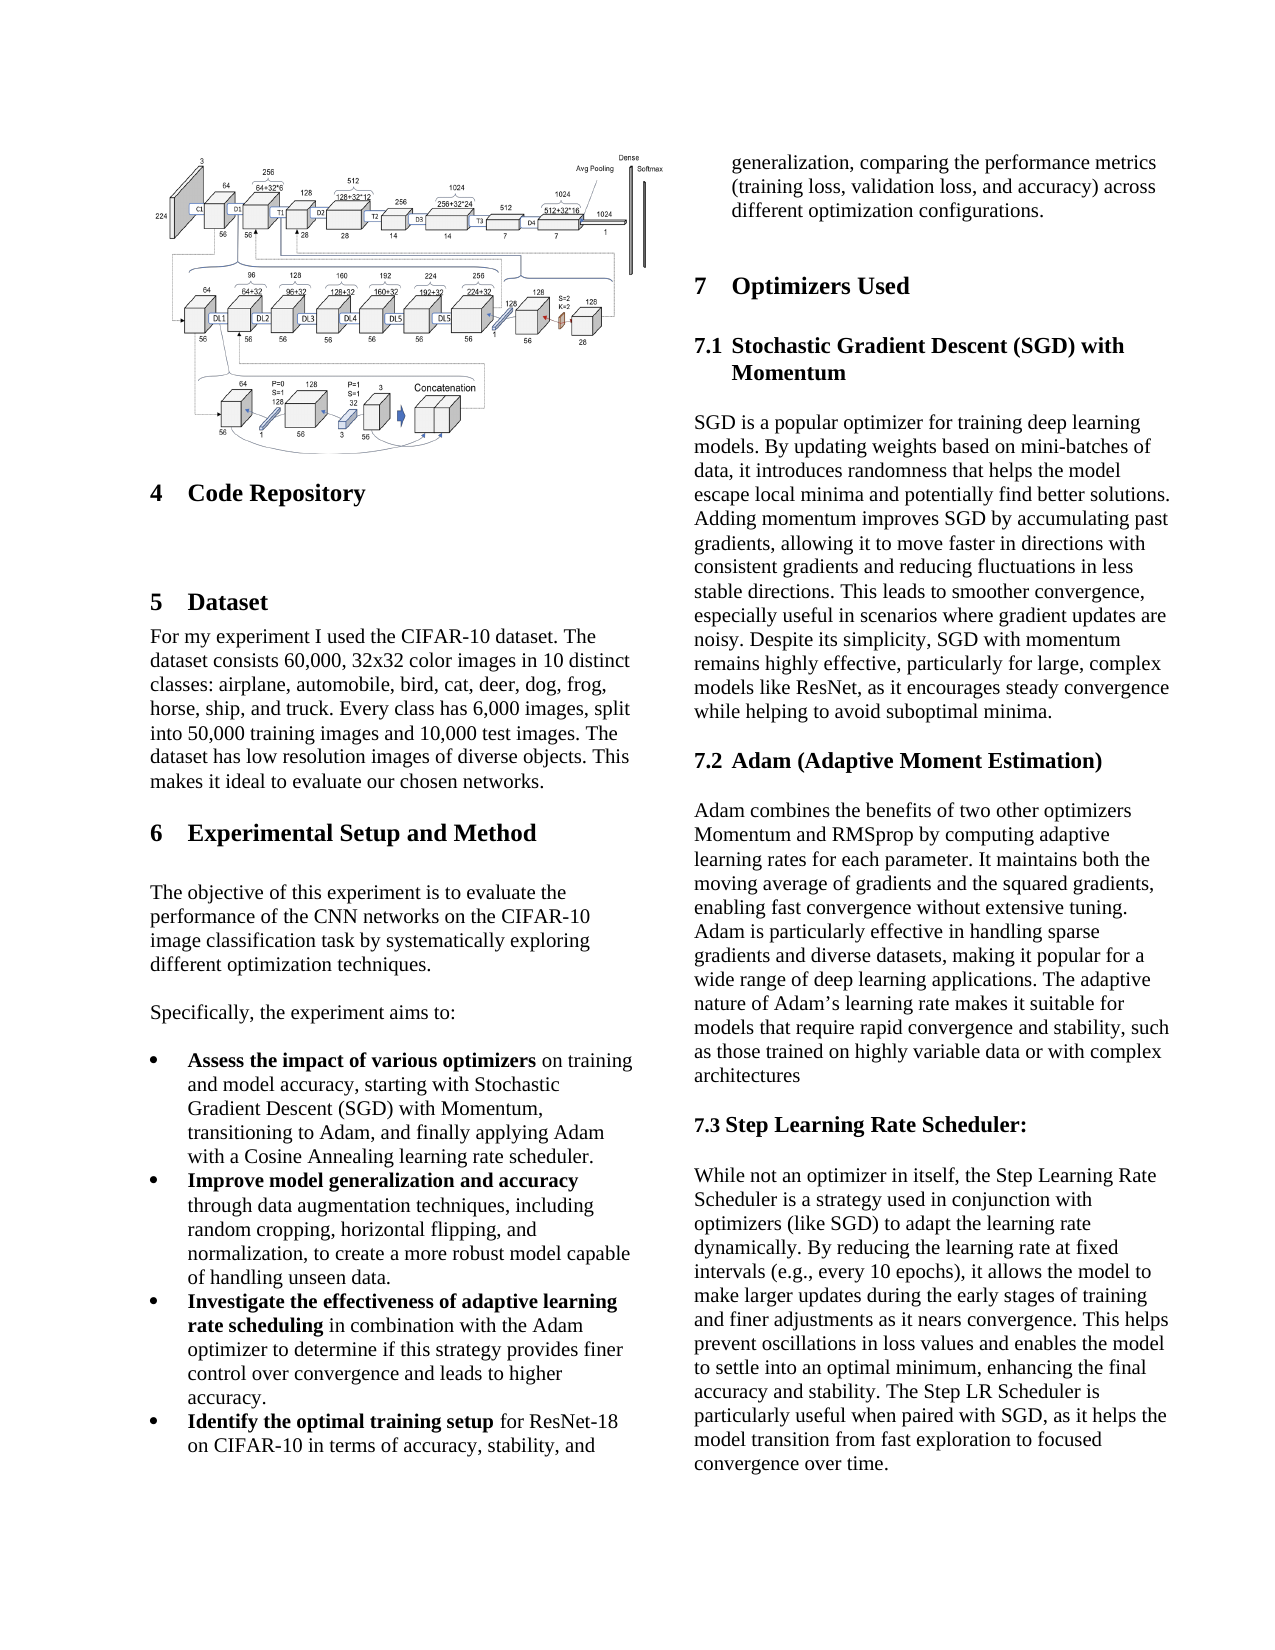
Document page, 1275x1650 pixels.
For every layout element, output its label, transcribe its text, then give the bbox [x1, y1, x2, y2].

list Identify the optimal training setup for ResNet-18 on CIFAR-10 in terms of accuracy, stability, and generalization, comparing the performance metrics (training loss, validation loss, and accuracy) across different optimization configurations. [694, 150, 1181, 222]
picture [150, 150, 666, 454]
subtitle Dataset [150, 587, 637, 616]
list The objective of this experiment is to evaluate the performance of the CNN networks on the CIFAR-10 image classification task by systematically exploring different optimization techniques. [150, 880, 637, 976]
text SGD is a popular optimizer for training deep learning models. By updating weights based on mini-batches of data, it introduces randomness that helps the model escape local minima and potentially find better solutions. Adding momentum improves SGD by accumulating past gradients, allowing it to move faster in directions with consistent gradients and reducing fluctuations in less stable directions. This leads to smoother convergence, especially useful in scenarios where gradient updates are noisy. Despite its simplicity, SGD with momentum remains highly effective, particularly for large, complex models like ResNet, as it encourages steady convergence while helping to avoid suboptimal minima. [694, 410, 1181, 723]
text Adam combines the benefits of two other optimizers Momentum and RMSprop by computing adaptive learning rates for each parameter. It maintains both the moving average of gradients and the squared gradients, enabling fast convergence without extensive tuning. Adam is particularly effective in handling sparse gradients and diverse datasets, making it popular for a wide range of deep learning applications. The adaptive nature of Adam’s learning rate makes it suitable for models that require rapid convergence and stability, such as those trained on highly variable data or with complex architectures [694, 798, 1181, 1087]
subtitle Code Repository [150, 478, 637, 507]
list For my experiment I used the CIFAR-10 dataset. The dataset consists 60,000, 32x32 color images in 10 distinct classes: airplane, automobile, bird, cat, deer, dog, frog, horse, ship, and truck. Every class has 6,000 images, split into 50,000 training images and 10,000 test images. The dataset has low resolution images of diverse objects. This makes it ideal to evaluate our chosen networks. [150, 624, 637, 793]
subtitle Stochastic Gradient Descent (SGD) with Momentum [694, 332, 1181, 385]
subtitle Experimental Setup and Method [150, 818, 637, 846]
list Identify the optimal training setup for ResNet-18 on CIFAR-10 in terms of accuracy, stability, and generalization, comparing the performance metrics (training loss, validation loss, and accuracy) across different optimization configurations. [150, 1409, 637, 1457]
list Investigate the effectiveness of adaptive learning rate scheduling in combination with the Adam optimizer to determine if this strategy provides finer control over convergence and leads to higher accuracy. [150, 1289, 637, 1409]
list Specifically, the experiment aims to: [150, 1000, 637, 1024]
list Assess the impact of various optimizers on training and model accuracy, starting with Stochastic Gradient Descent (SGD) with Momentum, transitioning to Adam, and finally applying Adam with a Cosine Annealing learning rate scheduler. [150, 1048, 637, 1168]
subtitle Adam (Adaptive Moment Estimation) [694, 747, 1181, 773]
subtitle Optimizers Used [694, 271, 1181, 300]
list Improve model generalization and accuracy through data augmentation techniques, including random cropping, horizontal flipping, and normalization, to create a more robust model capable of handling unseen data. [150, 1168, 637, 1289]
subtitle 7.3 Step Learning Rate Scheduler: [694, 1111, 1181, 1137]
